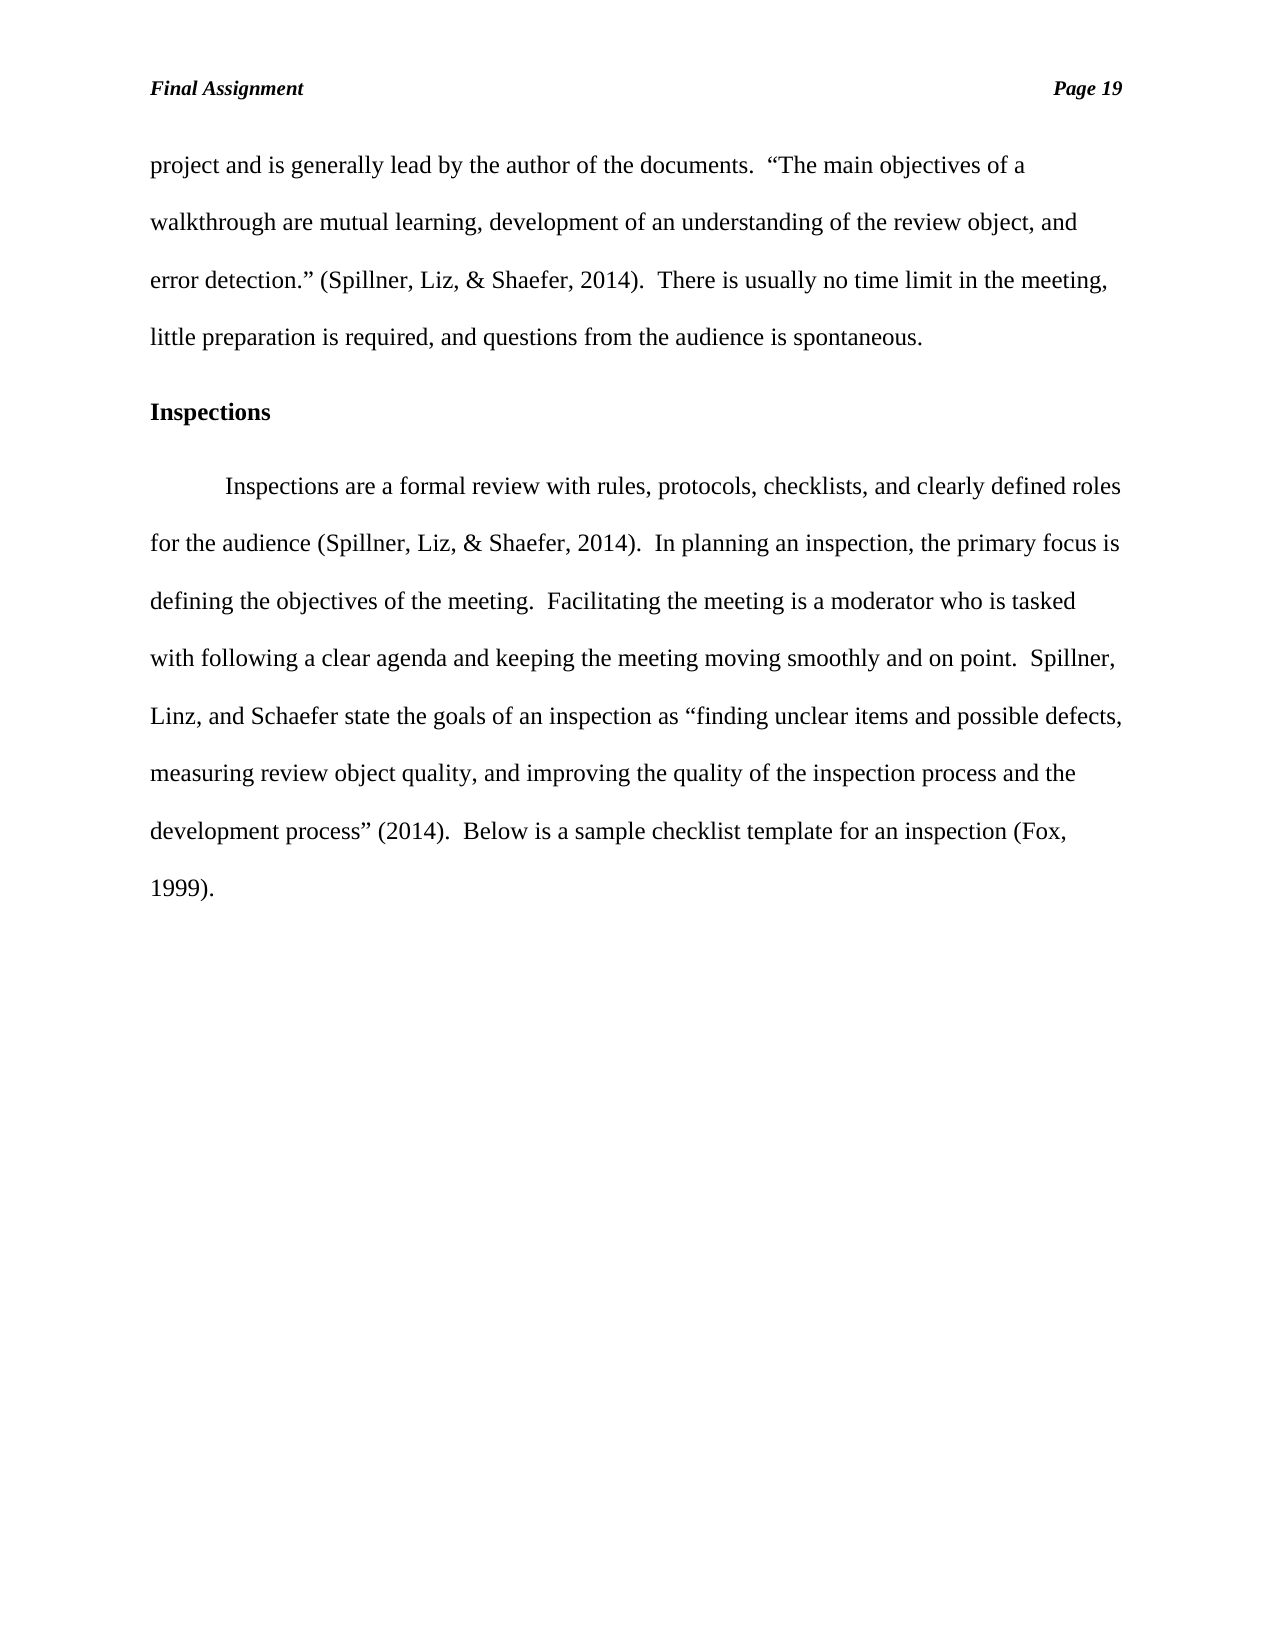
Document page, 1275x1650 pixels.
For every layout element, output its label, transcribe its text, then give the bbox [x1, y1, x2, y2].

text Inspections are a formal review with rules, protocols, checklists, and clearly defined roles for the audience (Spillner, Liz, & Shaefer, 2014). In planning an inspection, the primary focus is defining the objectives of the meeting. Facilitating the meeting is a moderator who is tasked with following a clear agenda and keeping the meeting moving smoothly and on point. Spillner, Linz, and Schaefer state the goals of an inspection as “finding unclear items and possible defects, measuring review object quality, and improving the quality of the inspection process and the development process” (2014). Below is a sample checklist template for an inspection (Fox, 1999). [150, 471, 1125, 902]
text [150, 150, 1125, 351]
text Inspections [150, 397, 1125, 425]
